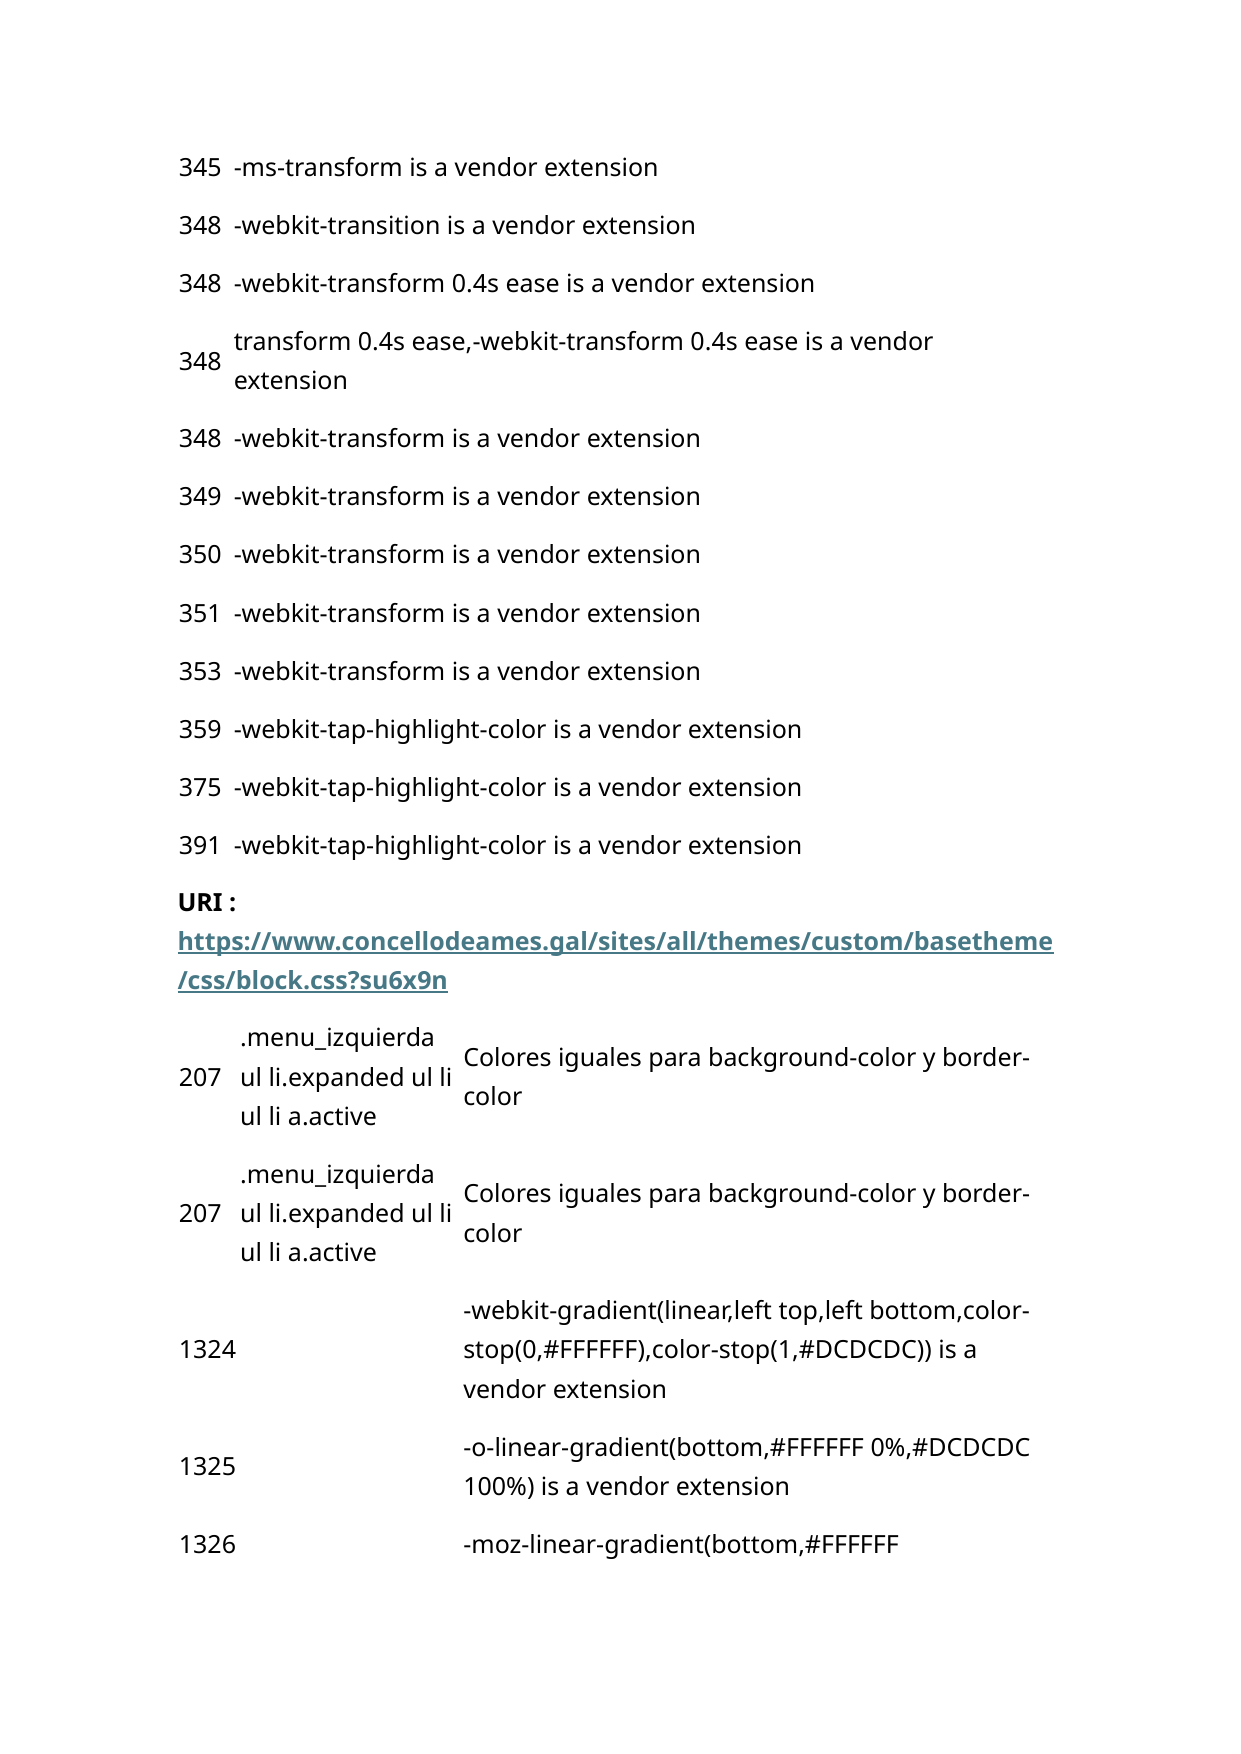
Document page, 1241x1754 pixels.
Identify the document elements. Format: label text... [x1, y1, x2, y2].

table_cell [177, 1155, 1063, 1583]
text URI : https://www.concellodeames.gal/sites/all/themes/custom/basetheme/css/block.css?su6x9n [177, 884, 1063, 997]
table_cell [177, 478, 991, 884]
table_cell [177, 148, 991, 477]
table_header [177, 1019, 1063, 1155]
